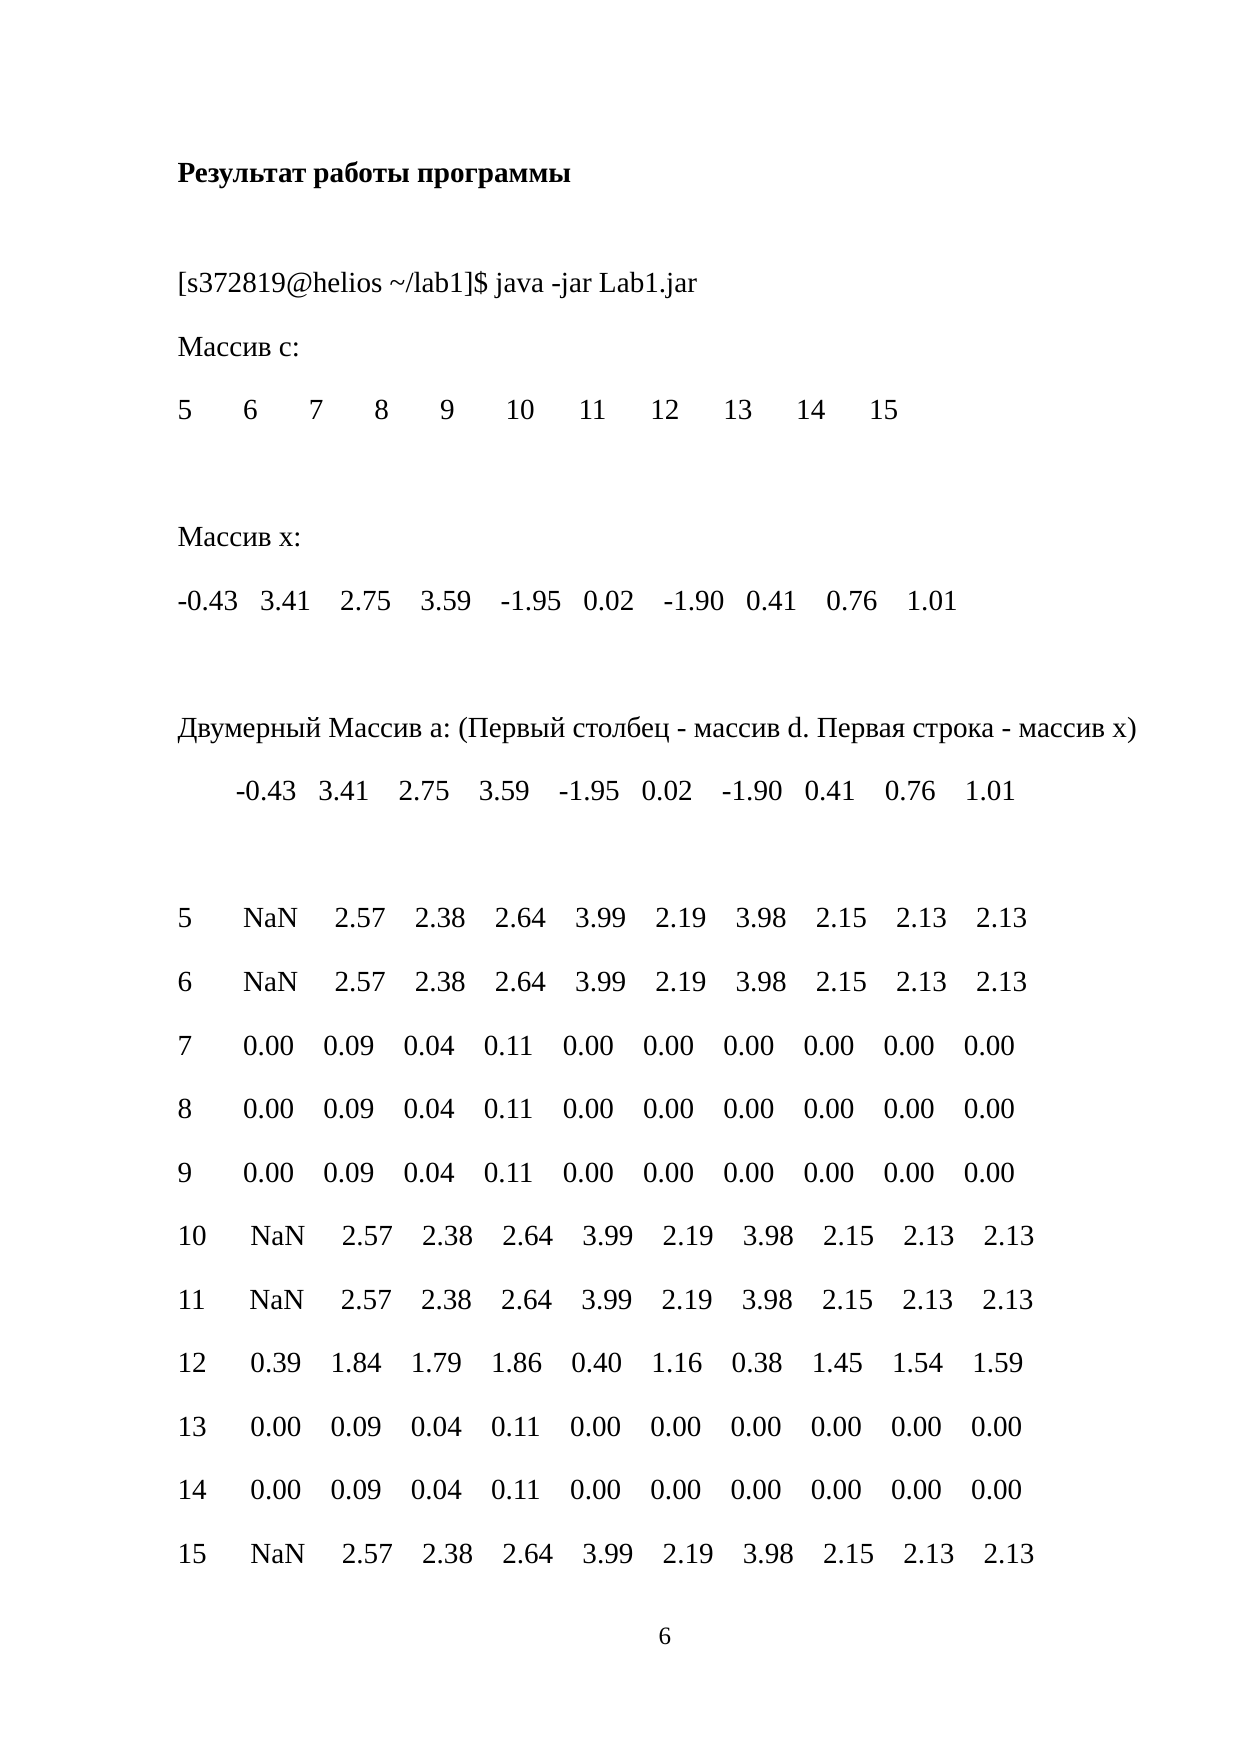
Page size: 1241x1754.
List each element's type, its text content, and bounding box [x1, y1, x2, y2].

text 11 NaN 2.57 2.38 2.64 3.99 2.19 3.98 2.15 2.13 2.13 [177, 1282, 1152, 1315]
text 7 0.00 0.09 0.04 0.11 0.00 0.00 0.00 0.00 0.00 0.00 [177, 1028, 1152, 1061]
subtitle Результат работы программы [177, 156, 1152, 189]
text 5 6 7 8 9 10 11 12 13 14 15 [177, 392, 1152, 426]
text 10 NaN 2.57 2.38 2.64 3.99 2.19 3.98 2.15 2.13 2.13 [177, 1218, 1152, 1252]
text 12 0.39 1.84 1.79 1.86 0.40 1.16 0.38 1.45 1.54 1.59 [177, 1345, 1152, 1379]
text Массив x: [177, 519, 1152, 553]
text [s372819@helios ~/lab1]$ java -jar Lab1.jar [177, 265, 1152, 299]
text 15 NaN 2.57 2.38 2.64 3.99 2.19 3.98 2.15 2.13 2.13 [177, 1536, 1152, 1569]
text 5 NaN 2.57 2.38 2.64 3.99 2.19 3.98 2.15 2.13 2.13 [177, 901, 1152, 934]
text 8 0.00 0.09 0.04 0.11 0.00 0.00 0.00 0.00 0.00 0.00 [177, 1091, 1152, 1125]
text 14 0.00 0.09 0.04 0.11 0.00 0.00 0.00 0.00 0.00 0.00 [177, 1472, 1152, 1506]
text -0.43 3.41 2.75 3.59 -1.95 0.02 -1.90 0.41 0.76 1.01 [177, 583, 1152, 616]
text -0.43 3.41 2.75 3.59 -1.95 0.02 -1.90 0.41 0.76 1.01 [177, 773, 1152, 807]
text Двумерный Массив a: (Первый столбец - массив d. Первая строка - массив x) [177, 710, 1152, 743]
text 13 0.00 0.09 0.04 0.11 0.00 0.00 0.00 0.00 0.00 0.00 [177, 1409, 1152, 1442]
text 6 NaN 2.57 2.38 2.64 3.99 2.19 3.98 2.15 2.13 2.13 [177, 964, 1152, 998]
text Массив c: [177, 329, 1152, 362]
text 9 0.00 0.09 0.04 0.11 0.00 0.00 0.00 0.00 0.00 0.00 [177, 1155, 1152, 1188]
